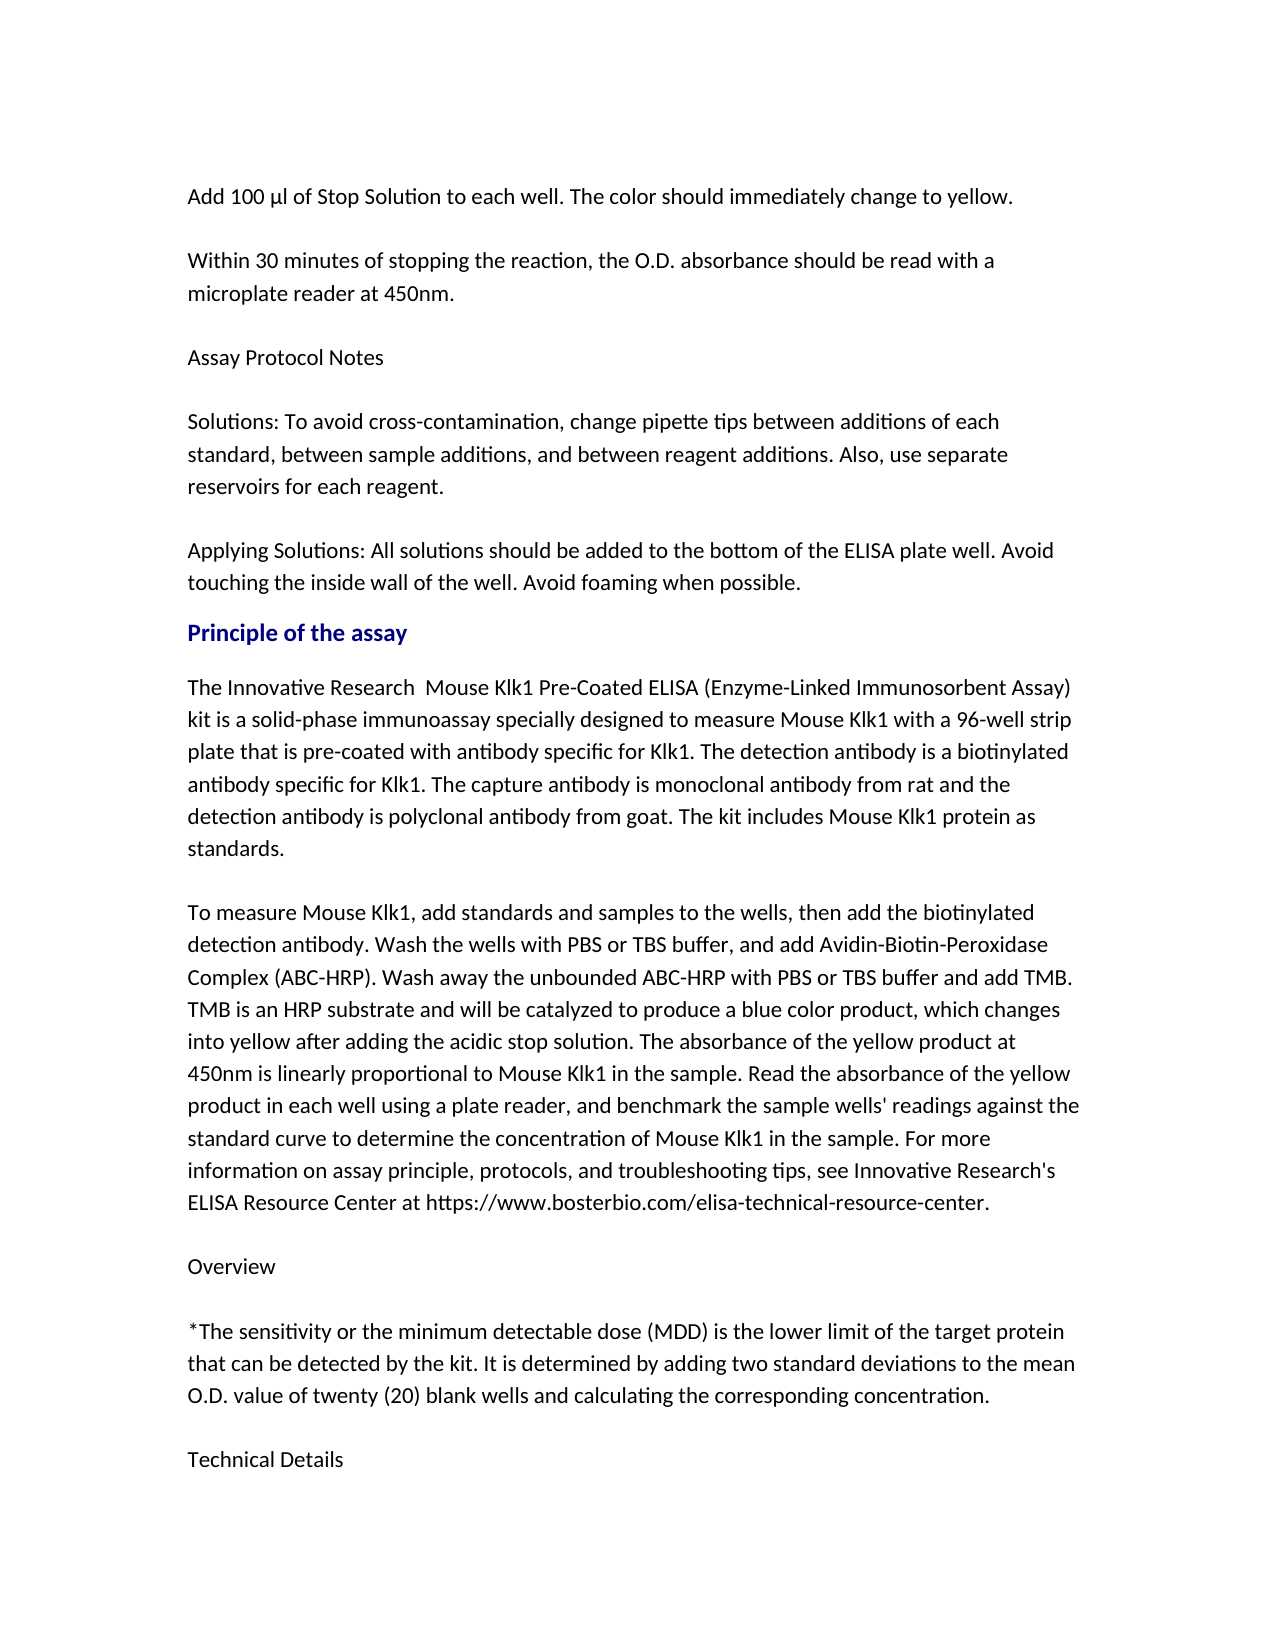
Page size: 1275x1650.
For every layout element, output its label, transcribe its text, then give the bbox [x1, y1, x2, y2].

text Principle of the assay [187, 617, 1087, 648]
